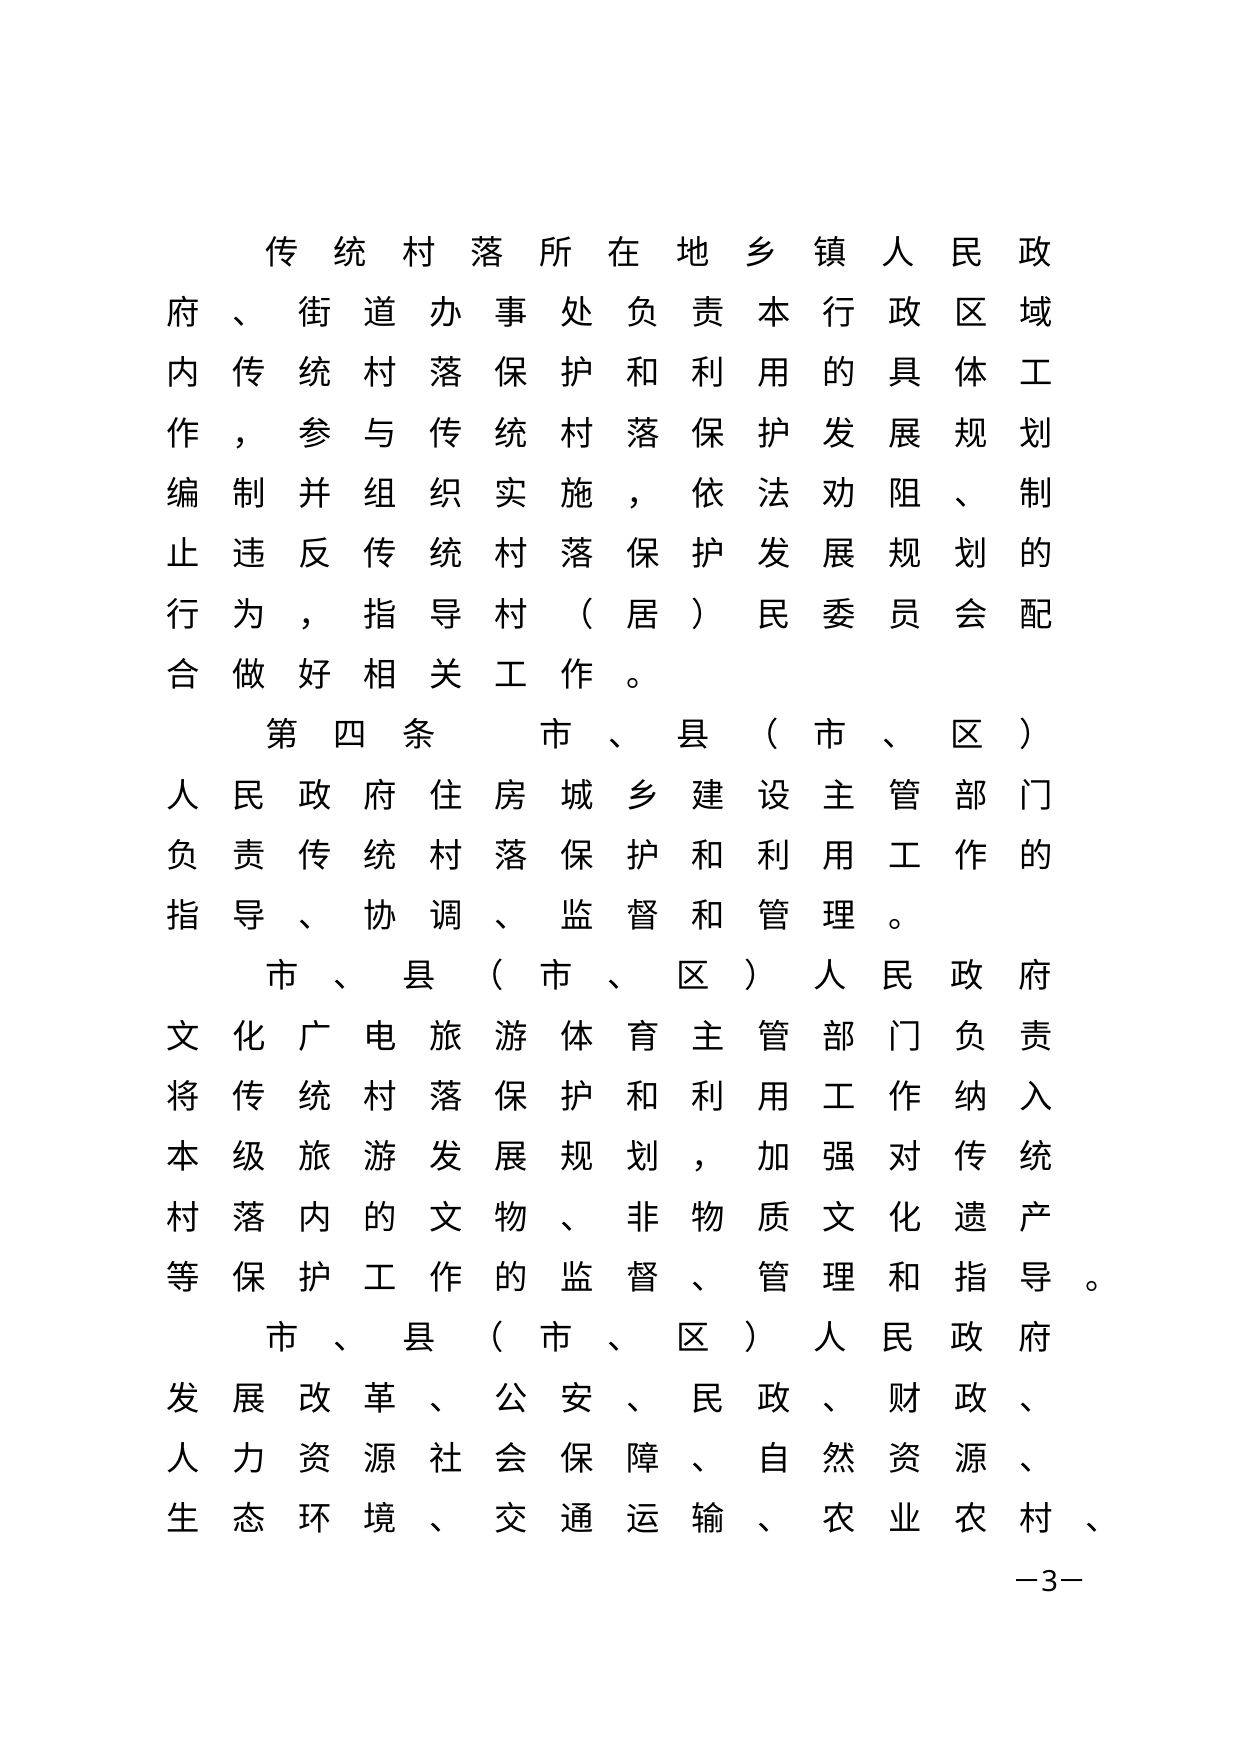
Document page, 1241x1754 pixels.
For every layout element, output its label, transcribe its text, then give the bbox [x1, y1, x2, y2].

text 市、县（市、区）人民政府文化广电旅游体育主管部门负责将传统村落保护和利用工作纳入本级旅游发展规划，加强对传统村落内的文物、非物质文化遗产等保护工作的监督、管理和指导。 [167, 943, 1085, 1305]
text 传统村落所在地乡镇人民政府、街道办事处负责本行政区域内传统村落保护和利用的具体工作，参与传统村落保护发展规划编制并组织实施，依法劝阻、制止违反传统村落保护发展规划的行为，指导村（居）民委员会配合做好相关工作。 [167, 219, 1085, 702]
text 第四条 市、县（市、区）人民政府住房城乡建设主管部门负责传统村落保护和利用工作的指导、协调、监督和管理。 [167, 702, 1085, 943]
text 市、县（市、区）人民政府发展改革、公安、民政、财政、人力资源社会保障、自然资源、生态环境、交通运输、农业农村、应急管理、城市管理综合执法、林业、民族宗教、消防救援等有关部门按照各自职责，做好传统村落保护和利用相关工作。 [167, 1305, 1085, 1546]
